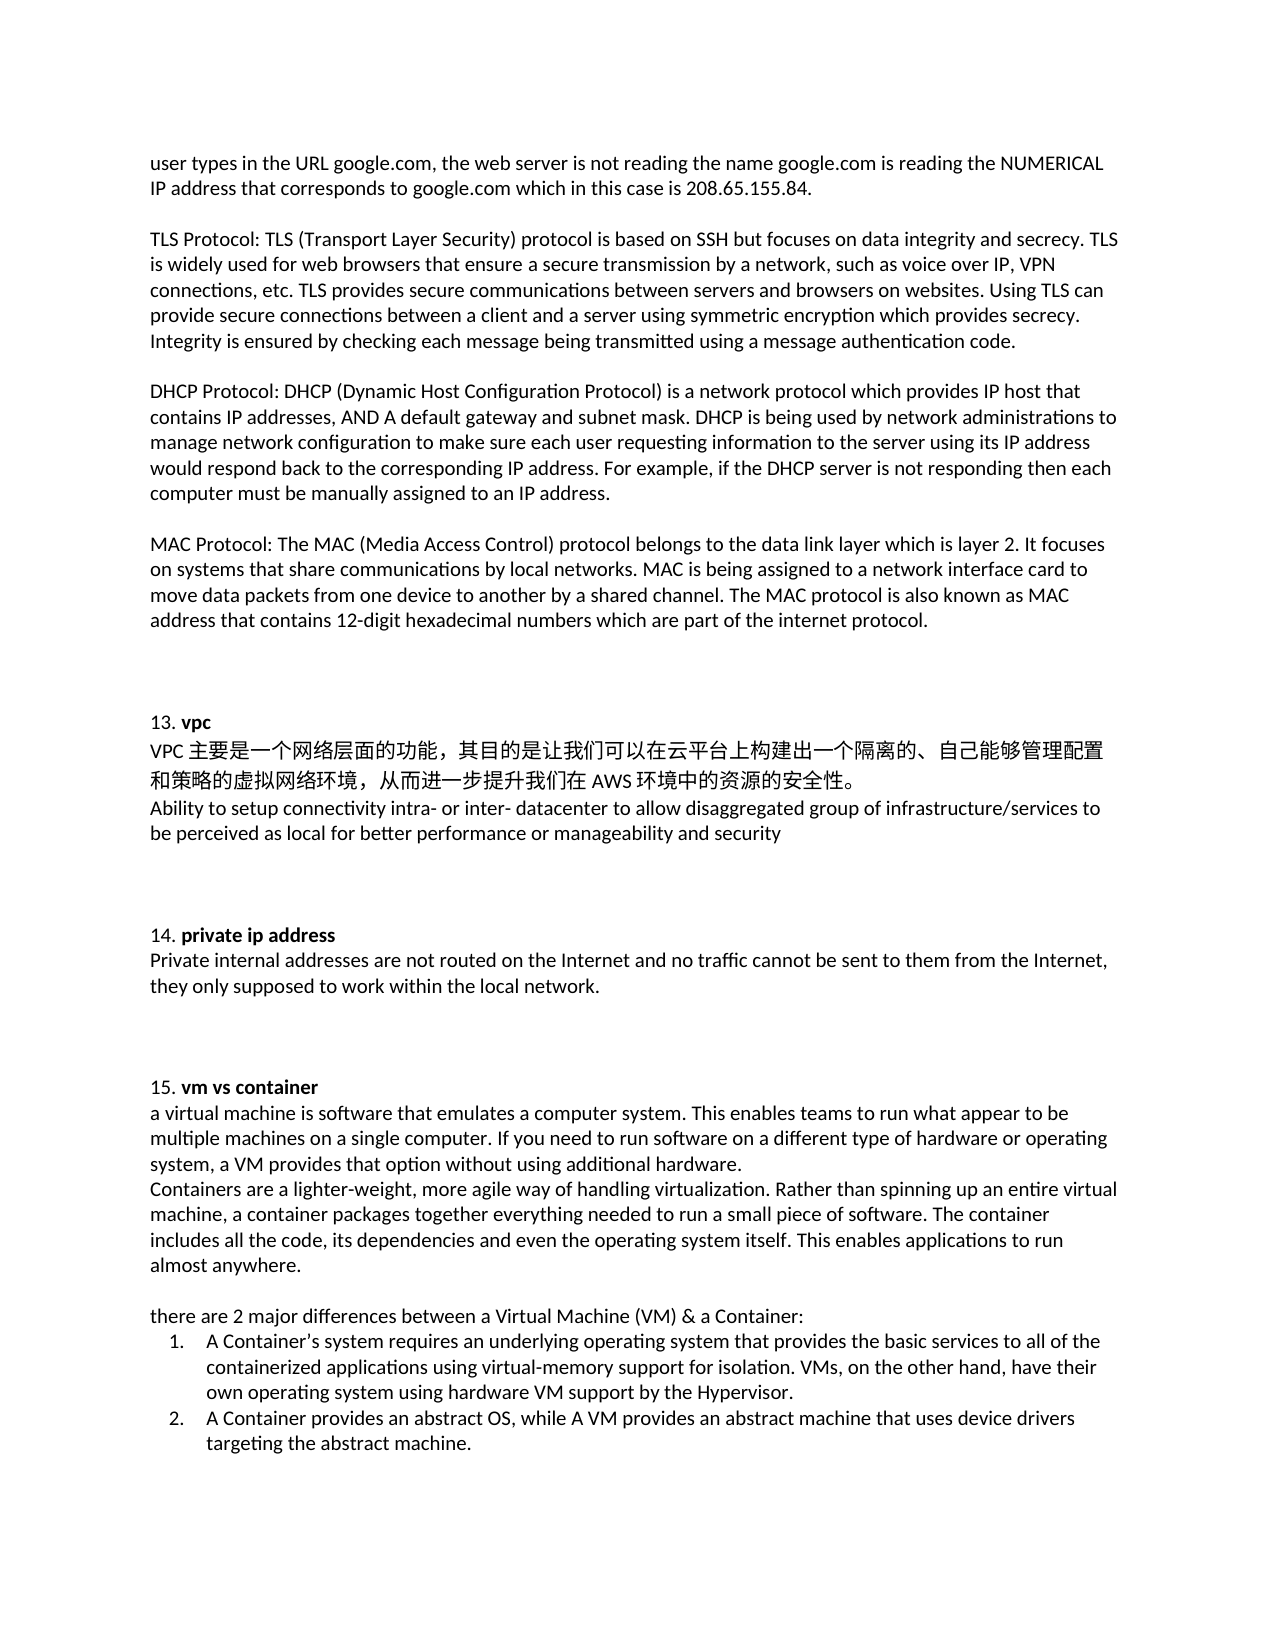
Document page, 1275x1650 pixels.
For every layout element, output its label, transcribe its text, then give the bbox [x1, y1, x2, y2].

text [150, 150, 1125, 201]
text Containers are a lighter-weight, more agile way of handling virtualization. Rather than spinning up an entire virtual machine, a container packages together everything needed to run a small piece of software. The container includes all the code, its dependencies and even the operating system itself. This enables applications to run almost anywhere. [150, 1176, 1125, 1278]
text 15. vm vs container [150, 1074, 1125, 1100]
list A Container provides an abstract OS, while A VM provides an abstract machine that uses device drivers targeting the abstract machine. [169, 1405, 1125, 1456]
text MAC Protocol: The MAC (Media Access Control) protocol belongs to the data link layer which is layer 2. It focuses on systems that share communications by local networks. MAC is being assigned to a network interface card to move data packets from one device to another by a shared channel. The MAC protocol is also known as MAC address that contains 12-digit hexadecimal numbers which are part of the internet protocol. [150, 531, 1125, 633]
text 13. vpc [150, 709, 1125, 734]
text a virtual machine is software that emulates a computer system. This enables teams to run what appear to be multiple machines on a single computer. If you need to run software on a different type of hardware or operating system, a VM provides that option without using additional hardware. [150, 1100, 1125, 1176]
text TLS Protocol: TLS (Transport Layer Security) protocol is based on SSH but focuses on data integrity and secrecy. TLS is widely used for web browsers that ensure a secure transmission by a network, such as voice over IP, VPN connections, etc. TLS provides secure communications between servers and browsers on websites. Using TLS can provide secure connections between a client and a server using symmetric encryption which provides secrecy. Integrity is ensured by checking each message being transmitted using a message authentication code. [150, 226, 1125, 353]
text DHCP Protocol: DHCP (Dynamic Host Configuration Protocol) is a network protocol which provides IP host that contains IP addresses, AND A default gateway and subnet mask. DHCP is being used by network administrations to manage network configuration to make sure each user requesting information to the server using its IP address would respond back to the corresponding IP address. For example, if the DHCP server is not responding then each computer must be manually assigned to an IP address. [150, 379, 1125, 506]
text there are 2 major differences between a Virtual Machine (VM) & a Container: [150, 1303, 1125, 1329]
text Private internal addresses are not routed on the Internet and no traffic cannot be sent to them from the Internet, they only supposed to work within the local network. [150, 947, 1125, 998]
text 14. private ip address [150, 922, 1125, 947]
text Ability to setup connectivity intra- or inter- datacenter to allow disaggregated group of infrastructure/services to be perceived as local for better performance or manageability and security [150, 795, 1125, 846]
list A Container’s system requires an underlying operating system that provides the basic services to all of the containerized applications using virtual-memory support for isolation. VMs, on the other hand, have their own operating system using hardware VM support by the Hypervisor. [169, 1329, 1125, 1405]
text VPC主要是一个网络层面的功能，其目的是让我们可以在云平台上构建出一个隔离的、自己能够管理配置和策略的虚拟网络环境，从而进一步提升我们在AWS环境中的资源的安全性。 [150, 734, 1125, 795]
